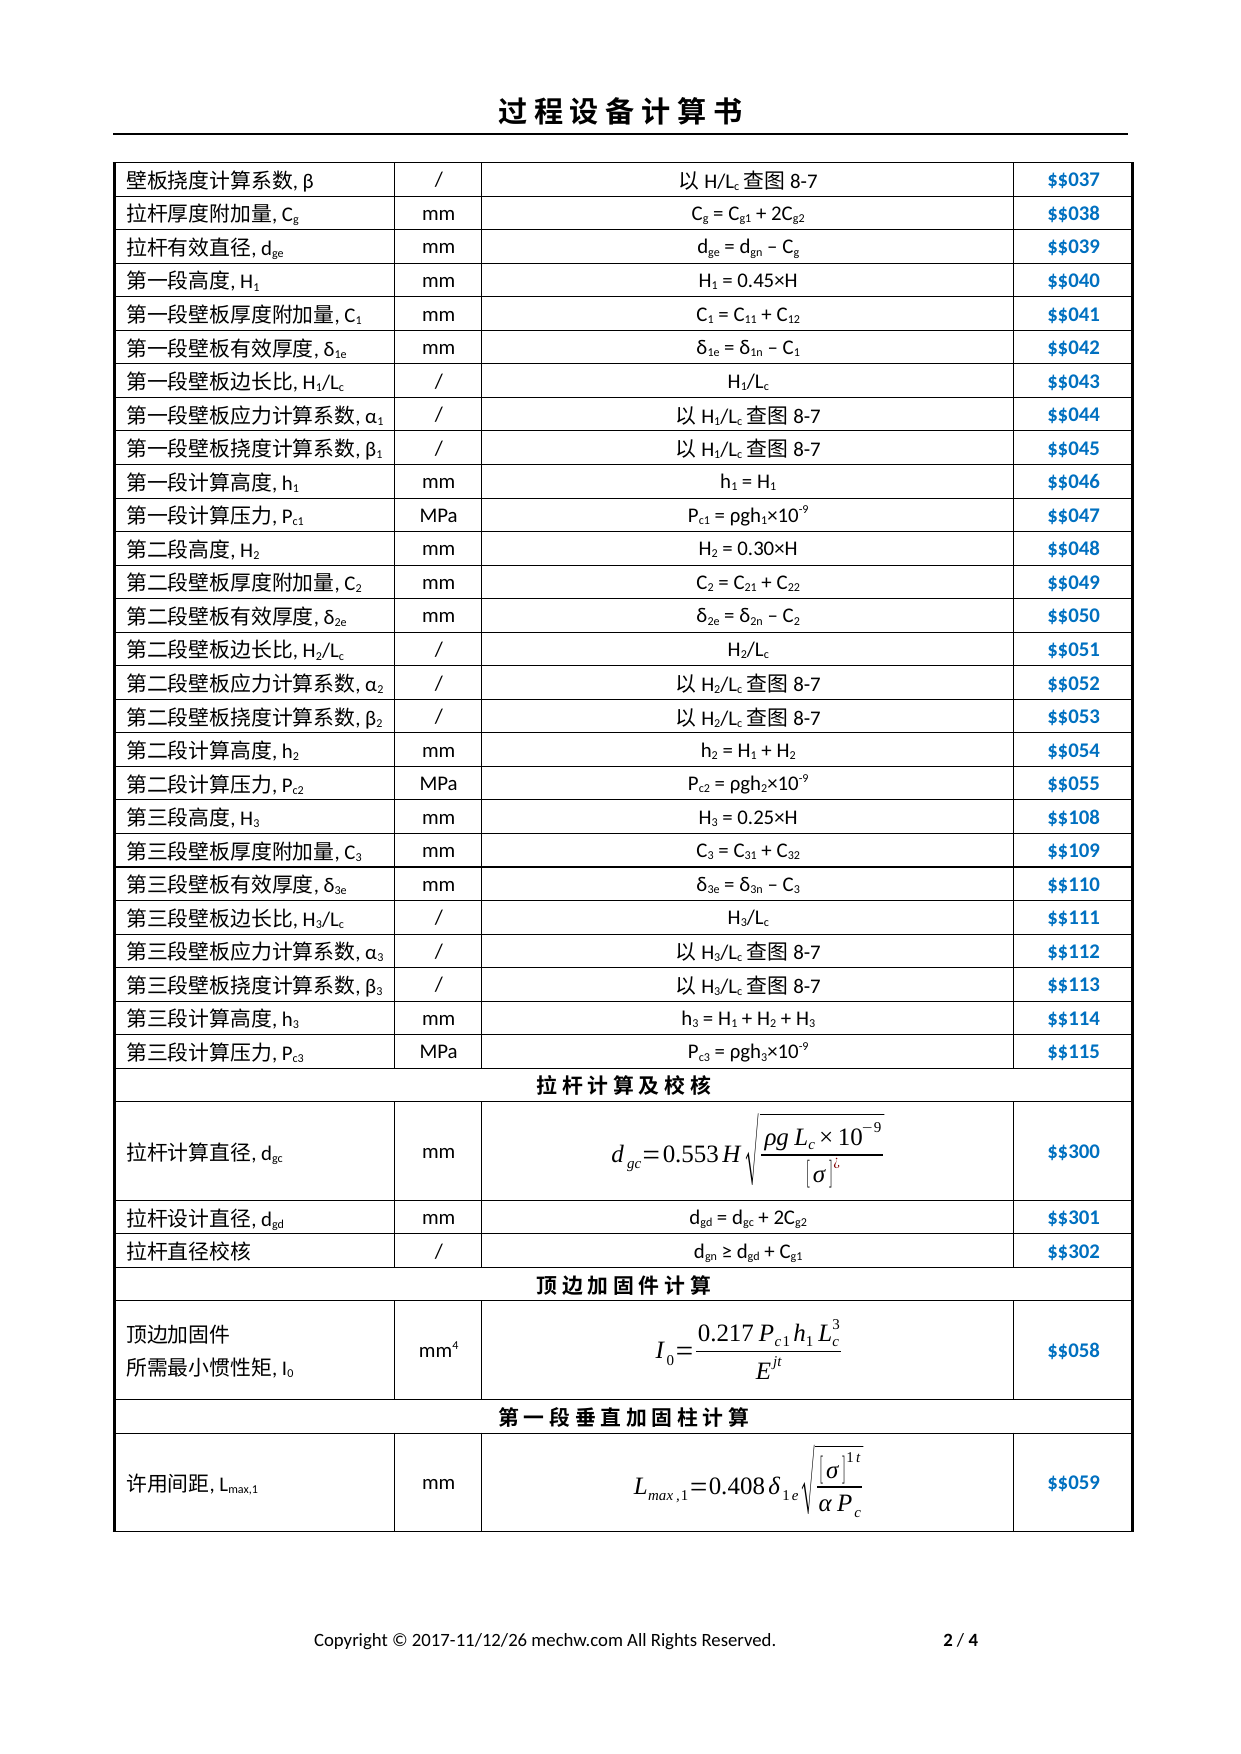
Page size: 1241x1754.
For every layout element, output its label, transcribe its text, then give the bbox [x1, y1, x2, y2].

table_cell $$051 [1014, 633, 1131, 665]
table_cell 第三段计算压力, Pc3 [116, 1035, 394, 1068]
table_cell $$037 [1014, 163, 1131, 196]
table_cell 以 H1/Lc 查图 8-7 [482, 431, 1013, 464]
table_cell $$114 [1014, 1002, 1131, 1034]
table_cell $$109 [1014, 834, 1131, 866]
table_cell 拉杆直径校核 [116, 1234, 394, 1267]
table_cell $$043 [1014, 364, 1131, 397]
table_cell 壁板挠度计算系数, β [116, 163, 394, 196]
table_cell dgn ≥ dgd + Cg1 [482, 1234, 1013, 1267]
table_cell δ3e = δ3n – C3 [482, 868, 1013, 900]
table_cell 拉杆厚度附加量, Cg [116, 197, 394, 229]
table_cell $$300 [1014, 1102, 1131, 1200]
table_cell mm [395, 868, 481, 900]
table_cell $$301 [1014, 1201, 1131, 1233]
table_cell 第三段高度, H3 [116, 800, 394, 833]
table_cell h1 = H1 [482, 465, 1013, 497]
table_cell 以 H3/Lc 查图 8-7 [482, 968, 1013, 1001]
table_cell mm [395, 1201, 481, 1233]
table_cell 第二段壁板挠度计算系数, β2 [116, 700, 394, 732]
table_cell $$108 [1014, 800, 1131, 833]
table_cell / [395, 901, 481, 933]
table_cell H3 = 0.25×H [482, 800, 1013, 833]
table_cell δ1e = δ1n – C1 [482, 331, 1013, 363]
table_cell 拉杆计算直径, dgc [116, 1102, 394, 1200]
table_cell 第一段壁板厚度附加量, C1 [116, 297, 394, 330]
table_cell 第二段计算压力, Pc2 [116, 767, 394, 799]
table_cell $$053 [1014, 700, 1131, 732]
table_cell $$049 [1014, 566, 1131, 598]
table_cell / [395, 700, 481, 732]
table_cell 许用间距, Lmax,1 [116, 1434, 394, 1531]
table_cell 以 H3/Lc 查图 8-7 [482, 935, 1013, 967]
table_cell $$302 [1014, 1234, 1131, 1267]
table_cell C1 = C11 + C12 [482, 297, 1013, 330]
table_cell h3 = H1 + H2 + H3 [482, 1002, 1013, 1034]
table_cell Pc1 = ρgh1×10-9 [482, 499, 1013, 531]
table_cell 以 H2/Lc 查图 8-7 [482, 700, 1013, 732]
table_cell $$113 [1014, 968, 1131, 1001]
table_cell mm [395, 532, 481, 564]
table_cell $$039 [1014, 230, 1131, 263]
table_cell MPa [395, 1035, 481, 1068]
table_cell $$048 [1014, 532, 1131, 564]
table_cell $$055 [1014, 767, 1131, 799]
table_cell 第三段壁板挠度计算系数, β3 [116, 968, 394, 1001]
table_cell 第一段高度, H1 [116, 264, 394, 296]
table_cell 顶 边 加 固 件 计 算 [116, 1268, 1131, 1300]
table_cell $$041 [1014, 297, 1131, 330]
table_cell mm [395, 230, 481, 263]
table_cell $$046 [1014, 465, 1131, 497]
table_cell $$045 [1014, 431, 1131, 464]
table_cell $$044 [1014, 398, 1131, 430]
table_cell δ2e = δ2n – C2 [482, 599, 1013, 632]
table_cell Cg = Cg1 + 2Cg2 [482, 197, 1013, 229]
table_cell mm [395, 297, 481, 330]
table_cell mm [395, 599, 481, 632]
table_cell 拉杆设计直径, dgd [116, 1201, 394, 1233]
table_cell H1/Lc [482, 364, 1013, 397]
table_cell [482, 1102, 1013, 1200]
table_cell $$059 [1014, 1434, 1131, 1531]
table_cell mm [395, 1102, 481, 1200]
table_cell 第一段壁板挠度计算系数, β1 [116, 431, 394, 464]
table_cell h2 = H1 + H2 [482, 733, 1013, 766]
table_cell $$058 [1014, 1301, 1131, 1399]
table_cell / [395, 364, 481, 397]
table_cell 第一段计算压力, Pc1 [116, 499, 394, 531]
table_cell 第三段壁板厚度附加量, C3 [116, 834, 394, 866]
table_cell 第二段壁板厚度附加量, C2 [116, 566, 394, 598]
table_cell mm4 [395, 1301, 481, 1399]
table_cell mm [395, 331, 481, 363]
table_cell mm [395, 1002, 481, 1034]
table_cell 第二段壁板有效厚度, δ2e [116, 599, 394, 632]
table_cell $$050 [1014, 599, 1131, 632]
table_cell mm [395, 800, 481, 833]
table_cell 第 一 段 垂 直 加 固 柱 计 算 [116, 1400, 1131, 1432]
table_cell H2/Lc [482, 633, 1013, 665]
table_cell / [395, 666, 481, 699]
table_cell 第三段壁板有效厚度, δ3e [116, 868, 394, 900]
table_cell H2 = 0.30×H [482, 532, 1013, 564]
table_cell Pc3 = ρgh3×10-9 [482, 1035, 1013, 1068]
table_cell 拉 杆 计 算 及 校 核 [116, 1069, 1131, 1101]
table_cell mm [395, 834, 481, 866]
table_cell / [395, 935, 481, 967]
table_cell 拉杆有效直径, dge [116, 230, 394, 263]
table_cell / [395, 431, 481, 464]
table_cell 第二段壁板边长比, H2/Lc [116, 633, 394, 665]
table_cell 第三段计算高度, h3 [116, 1002, 394, 1034]
table_cell dgd = dgc + 2Cg2 [482, 1201, 1013, 1233]
table_cell 第一段计算高度, h1 [116, 465, 394, 497]
table_cell [482, 1301, 1013, 1399]
table_cell 以 H/Lc 查图 8-7 [482, 163, 1013, 196]
table_cell 顶边加固件 所需最小惯性矩, I0 [116, 1301, 394, 1399]
table_cell 第一段壁板应力计算系数, α1 [116, 398, 394, 430]
table_cell 第一段壁板边长比, H1/Lc [116, 364, 394, 397]
table_cell mm [395, 465, 481, 497]
table_cell $$042 [1014, 331, 1131, 363]
table_cell $$110 [1014, 868, 1131, 900]
table_cell 以 H1/Lc 查图 8-7 [482, 398, 1013, 430]
table_cell / [395, 633, 481, 665]
table_cell $$052 [1014, 666, 1131, 699]
table_cell H3/Lc [482, 901, 1013, 933]
table_cell C2 = C21 + C22 [482, 566, 1013, 598]
table_cell mm [395, 733, 481, 766]
table_cell MPa [395, 499, 481, 531]
table_cell H1 = 0.45×H [482, 264, 1013, 296]
table_cell C3 = C31 + C32 [482, 834, 1013, 866]
table_cell 第二段壁板应力计算系数, α2 [116, 666, 394, 699]
table_cell $$047 [1014, 499, 1131, 531]
table_cell mm [395, 1434, 481, 1531]
table_cell $$115 [1014, 1035, 1131, 1068]
table_cell 第二段高度, H2 [116, 532, 394, 564]
table_cell 以 H2/Lc 查图 8-7 [482, 666, 1013, 699]
table_cell dge = dgn – Cg [482, 230, 1013, 263]
table_cell mm [395, 197, 481, 229]
table_cell $$112 [1014, 935, 1131, 967]
table_cell / [395, 968, 481, 1001]
table_cell $$040 [1014, 264, 1131, 296]
table_cell / [395, 163, 481, 196]
table_cell / [395, 1234, 481, 1267]
table_cell 第三段壁板应力计算系数, α3 [116, 935, 394, 967]
table_cell mm [395, 566, 481, 598]
table_cell 第二段计算高度, h2 [116, 733, 394, 766]
table_cell $$111 [1014, 901, 1131, 933]
table_cell [482, 1434, 1013, 1531]
table_cell / [395, 398, 481, 430]
table_cell $$054 [1014, 733, 1131, 766]
table_cell $$038 [1014, 197, 1131, 229]
table_cell MPa [395, 767, 481, 799]
table_cell mm [395, 264, 481, 296]
table_cell 第一段壁板有效厚度, δ1e [116, 331, 394, 363]
table_cell Pc2 = ρgh2×10-9 [482, 767, 1013, 799]
table_cell 第三段壁板边长比, H3/Lc [116, 901, 394, 933]
